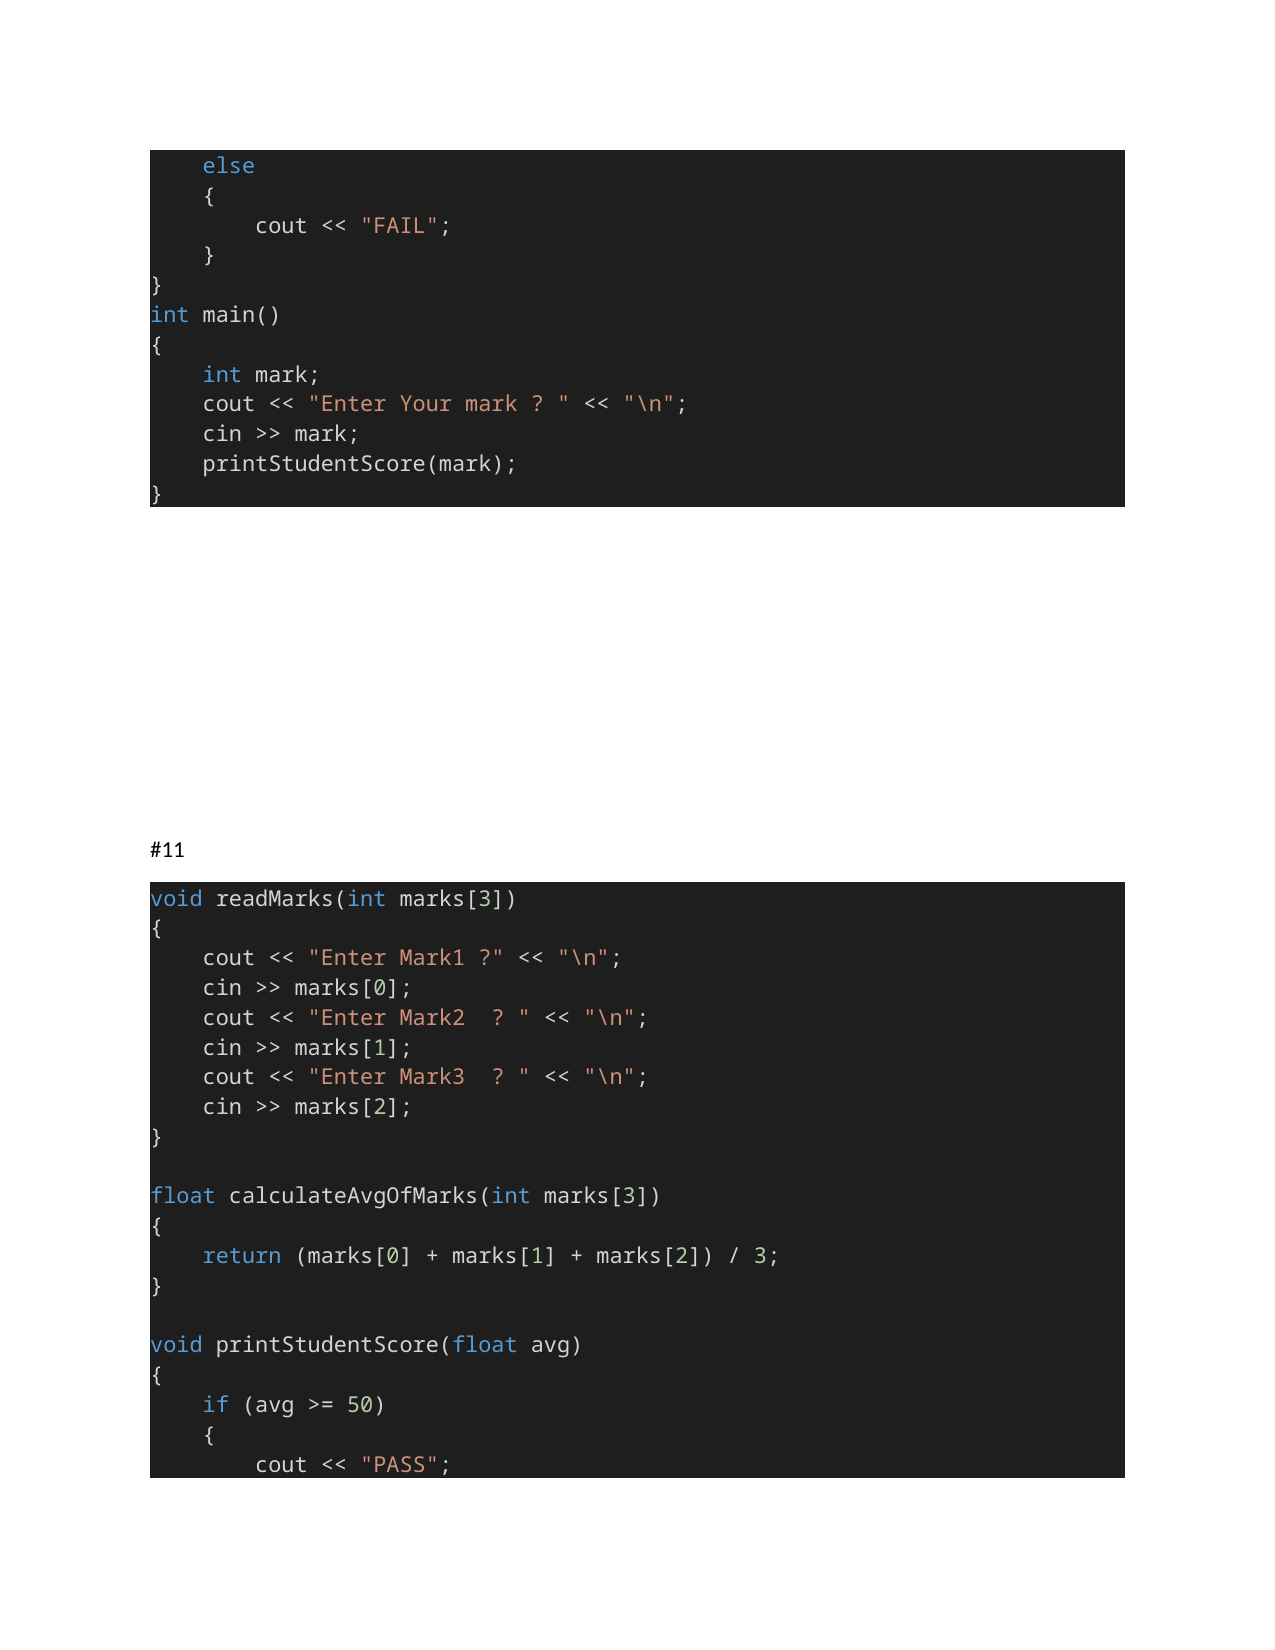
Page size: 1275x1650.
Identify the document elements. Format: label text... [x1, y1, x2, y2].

text cout << "Enter Mark1 ?" << "\n"; [150, 942, 1125, 972]
text int main() [150, 299, 1125, 329]
text cout << "Enter Mark2 ? " << "\n"; [150, 1002, 1125, 1031]
text cout << "FAIL"; [150, 209, 1125, 239]
text if (avg >= 50) [150, 1389, 1125, 1419]
text { [150, 329, 1125, 358]
text } [150, 239, 1125, 269]
text } [150, 1270, 1125, 1299]
text int mark; [150, 358, 1125, 388]
text cin >> marks[1]; [150, 1031, 1125, 1061]
text cin >> marks[2]; [150, 1091, 1125, 1121]
text { [150, 1210, 1125, 1240]
text void printStudentScore(float avg) [150, 1329, 1125, 1359]
text cin >> marks[0]; [150, 972, 1125, 1002]
text void readMarks(int marks[3]) [150, 882, 1125, 912]
text { [150, 180, 1125, 209]
text cout << "Enter Mark3 ? " << "\n"; [150, 1061, 1125, 1091]
text printStudentScore(mark); [150, 448, 1125, 478]
text else [150, 150, 1125, 180]
text cin >> mark; [150, 418, 1125, 448]
text } [150, 269, 1125, 299]
text { [150, 912, 1125, 942]
text return (marks[0] + marks[1] + marks[2]) / 3; [150, 1240, 1125, 1270]
text { [150, 1419, 1125, 1448]
text float calculateAvgOfMarks(int marks[3]) [150, 1180, 1125, 1210]
text } [150, 1121, 1125, 1151]
text cout << "Enter Your mark ? " << "\n"; [150, 388, 1125, 418]
text cout << "PASS"; [150, 1448, 1125, 1478]
text { [150, 1359, 1125, 1389]
text #11 [150, 836, 1125, 864]
text } [150, 478, 1125, 507]
